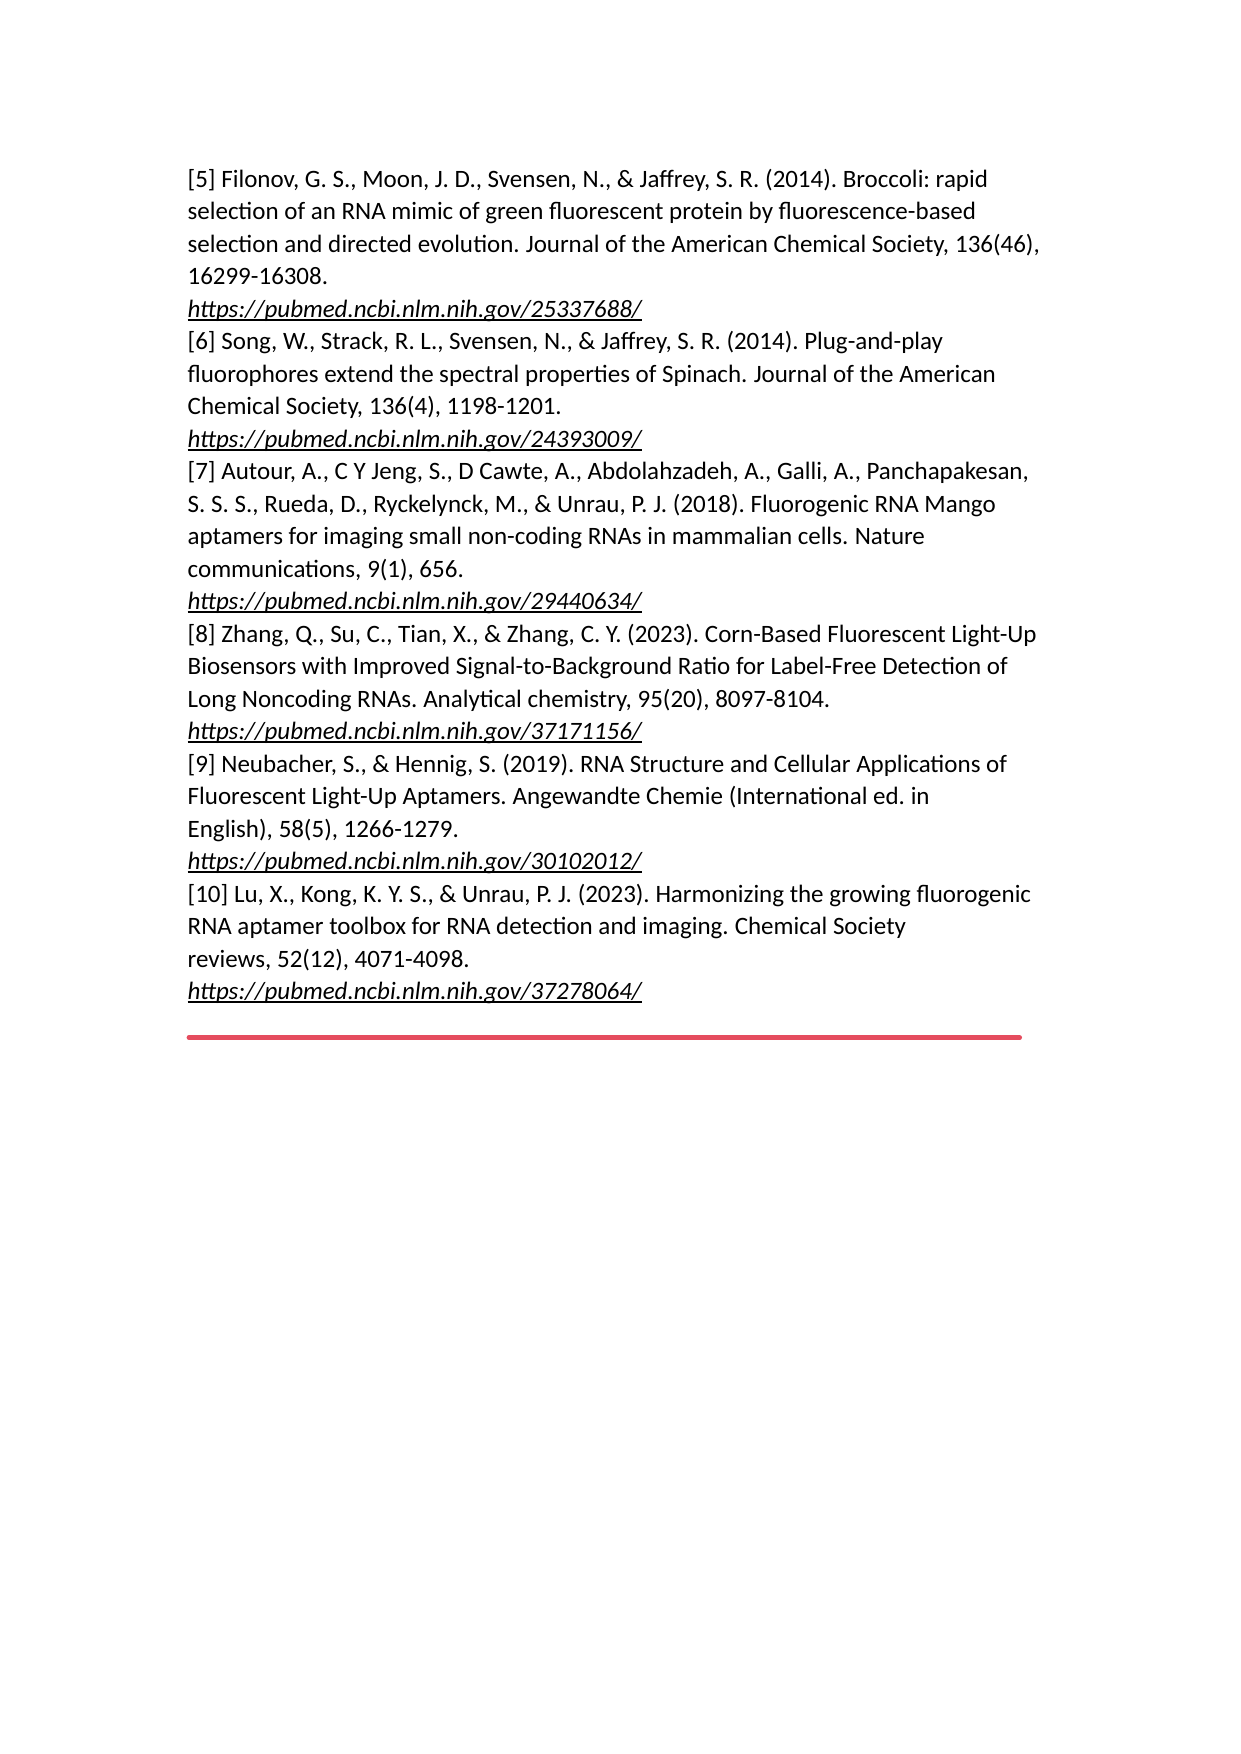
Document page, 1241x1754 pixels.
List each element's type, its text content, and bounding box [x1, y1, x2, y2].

list Neubacher, S., & Hennig, S. (2019). RNA Structure and Cellular Applications of Fluorescent Light-Up Aptamers. Angewandte Chemie (International ed. in English), 58(5), 1266-1279. [187, 747, 1053, 844]
list https://pubmed.ncbi.nlm.nih.gov/30102012/ [187, 844, 1053, 877]
list Autour, A., C Y Jeng, S., D Cawte, A., Abdolahzadeh, A., Galli, A., Panchapakesan, S. S. S., Rueda, D., Ryckelynck, M., & Unrau, P. J. (2018). Fluorogenic RNA Mango aptamers for imaging small non-coding RNAs in mammalian cells. Nature communications, 9(1), 656. [187, 454, 1053, 584]
list https://pubmed.ncbi.nlm.nih.gov/37278064/ [187, 974, 1053, 1007]
list https://pubmed.ncbi.nlm.nih.gov/37171156/ [187, 714, 1053, 747]
list Filonov, G. S., Moon, J. D., Svensen, N., & Jaffrey, S. R. (2014). Broccoli: rapid selection of an RNA mimic of green fluorescent protein by fluorescence-based selection and directed evolution. Journal of the American Chemical Society, 136(46), 16299-16308. [187, 162, 1053, 292]
list https://pubmed.ncbi.nlm.nih.gov/25337688/ [187, 292, 1053, 324]
list Lu, X., Kong, K. Y. S., & Unrau, P. J. (2023). Harmonizing the growing fluorogenic RNA aptamer toolbox for RNA detection and imaging. Chemical Society reviews, 52(12), 4071-4098. [187, 877, 1053, 974]
list https://pubmed.ncbi.nlm.nih.gov/29440634/ [187, 584, 1053, 617]
list https://pubmed.ncbi.nlm.nih.gov/24393009/ [187, 422, 1053, 454]
list Zhang, Q., Su, C., Tian, X., & Zhang, C. Y. (2023). Corn-Based Fluorescent Light-Up Biosensors with Improved Signal-to-Background Ratio for Label-Free Detection of Long Noncoding RNAs. Analytical chemistry, 95(20), 8097-8104. [187, 617, 1053, 714]
list Song, W., Strack, R. L., Svensen, N., & Jaffrey, S. R. (2014). Plug-and-play fluorophores extend the spectral properties of Spinach. Journal of the American Chemical Society, 136(4), 1198-1201. [187, 324, 1053, 422]
